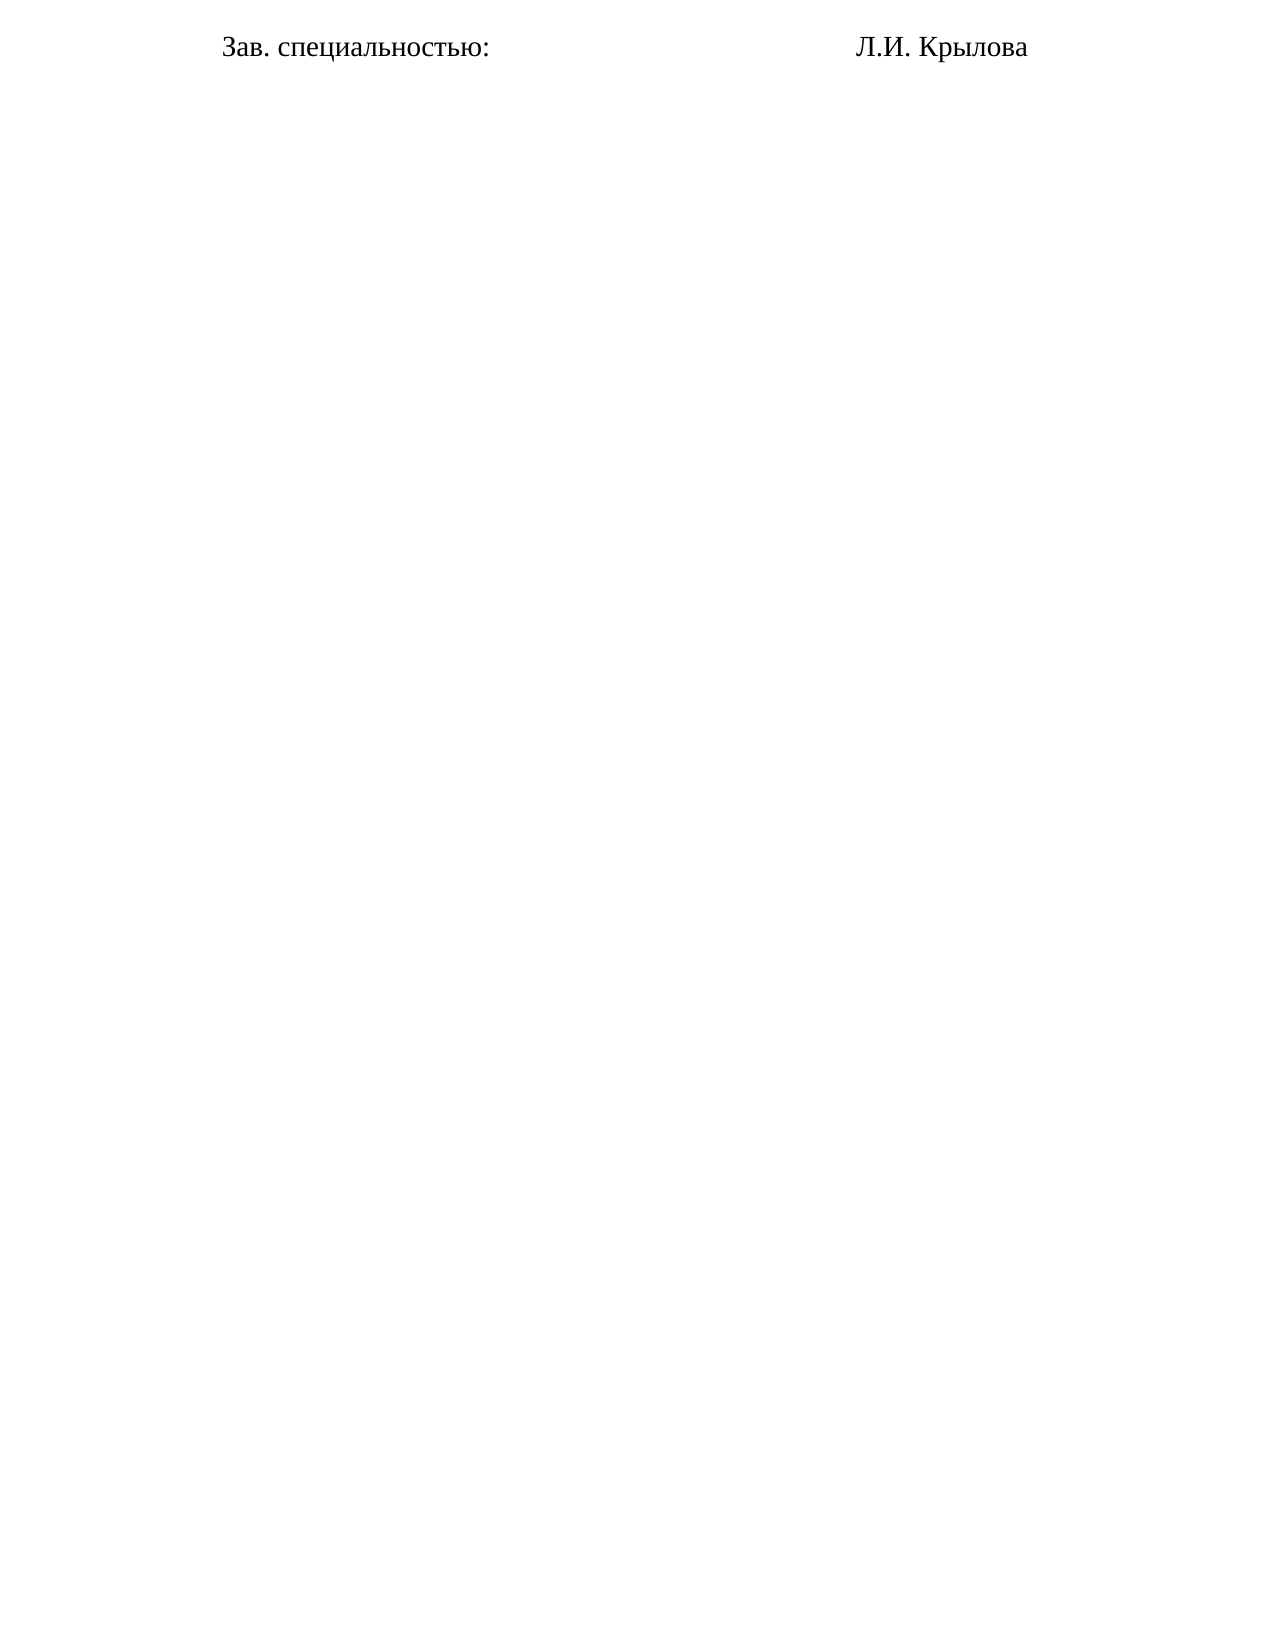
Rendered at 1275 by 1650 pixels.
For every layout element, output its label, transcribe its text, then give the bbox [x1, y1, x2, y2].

text Зав. специальностью: Л.И. Крылова [222, 29, 1186, 63]
